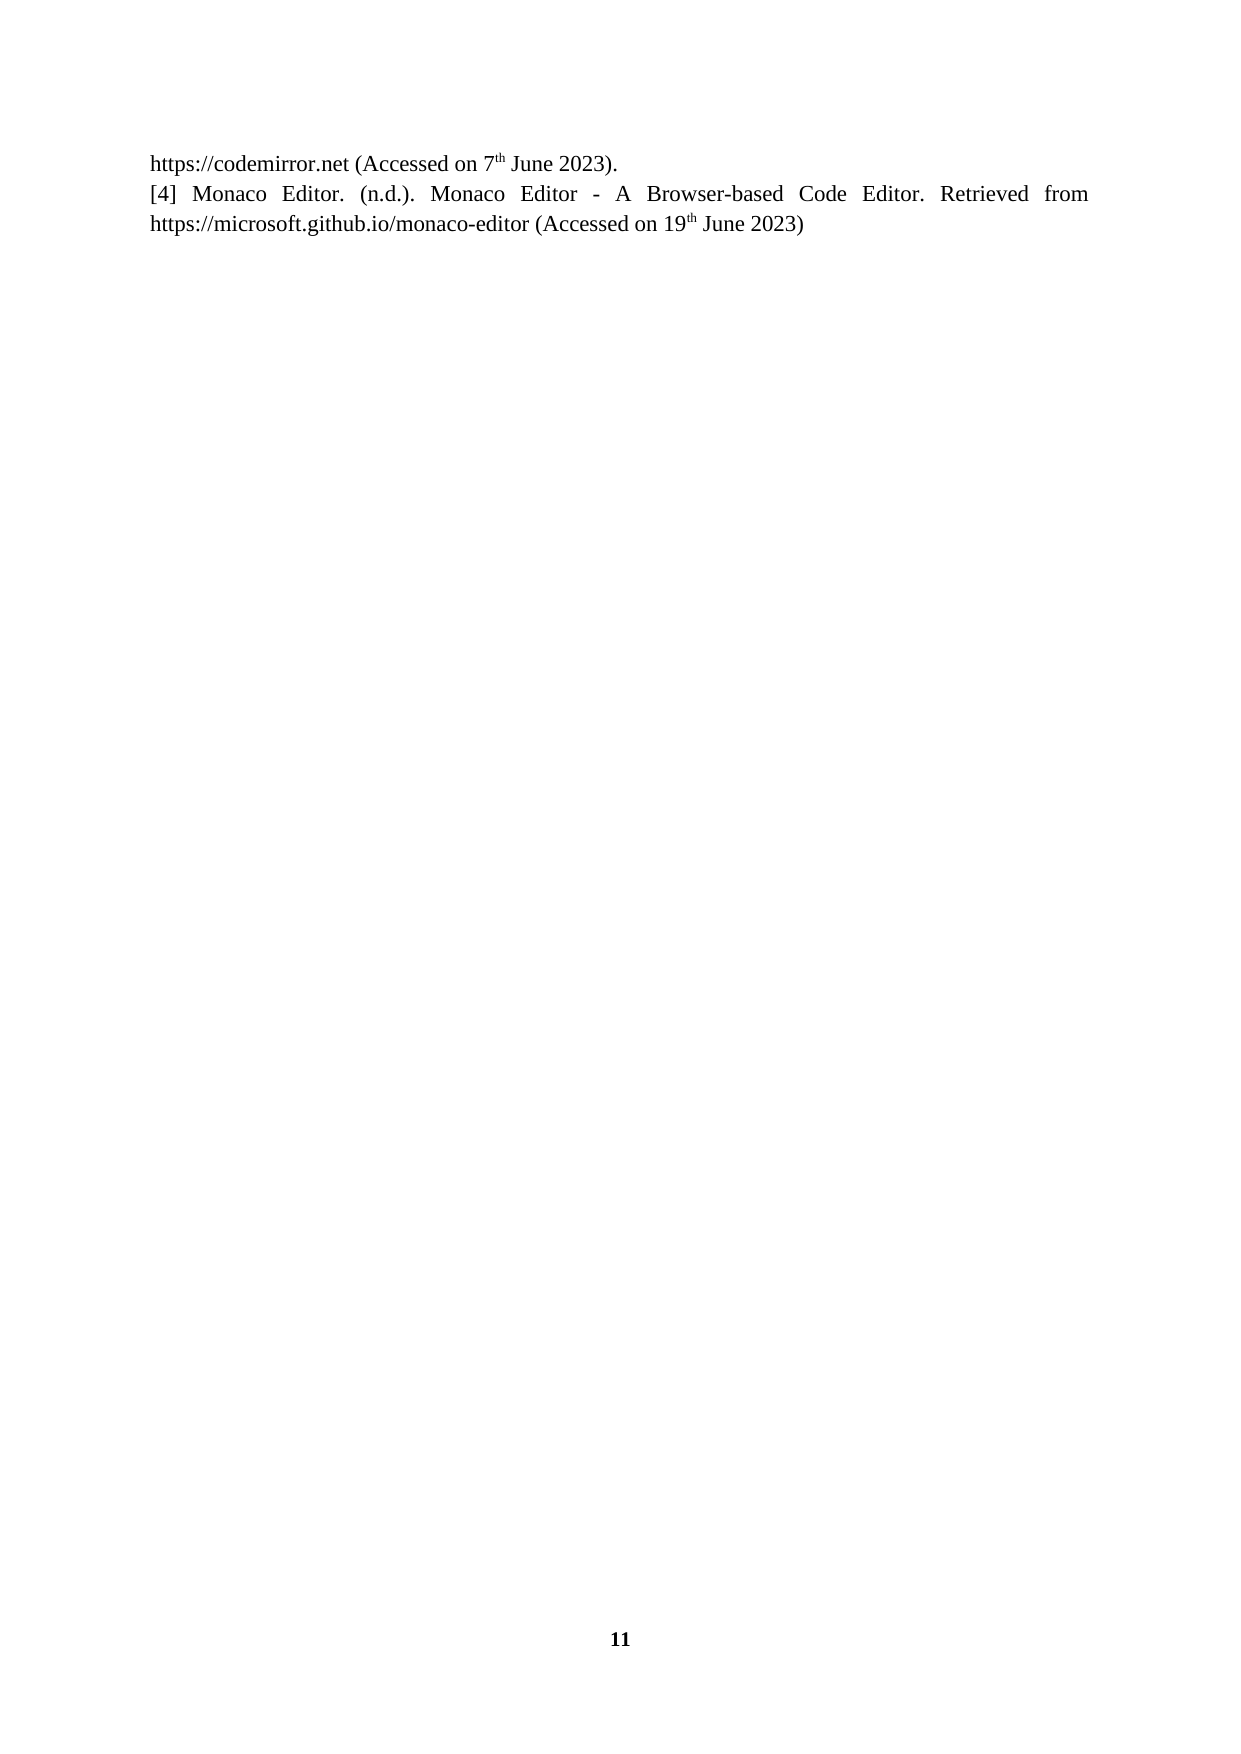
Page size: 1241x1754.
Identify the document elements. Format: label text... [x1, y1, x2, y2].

text [4] Monaco Editor. (n.d.). Monaco Editor - A Browser-based Code Editor. Retrieved from https://microsoft.github.io/monaco-editor (Accessed on 19th June 2023) [150, 180, 1090, 237]
text https://codemirror.net (Accessed on 7th June 2023). [150, 150, 1090, 176]
